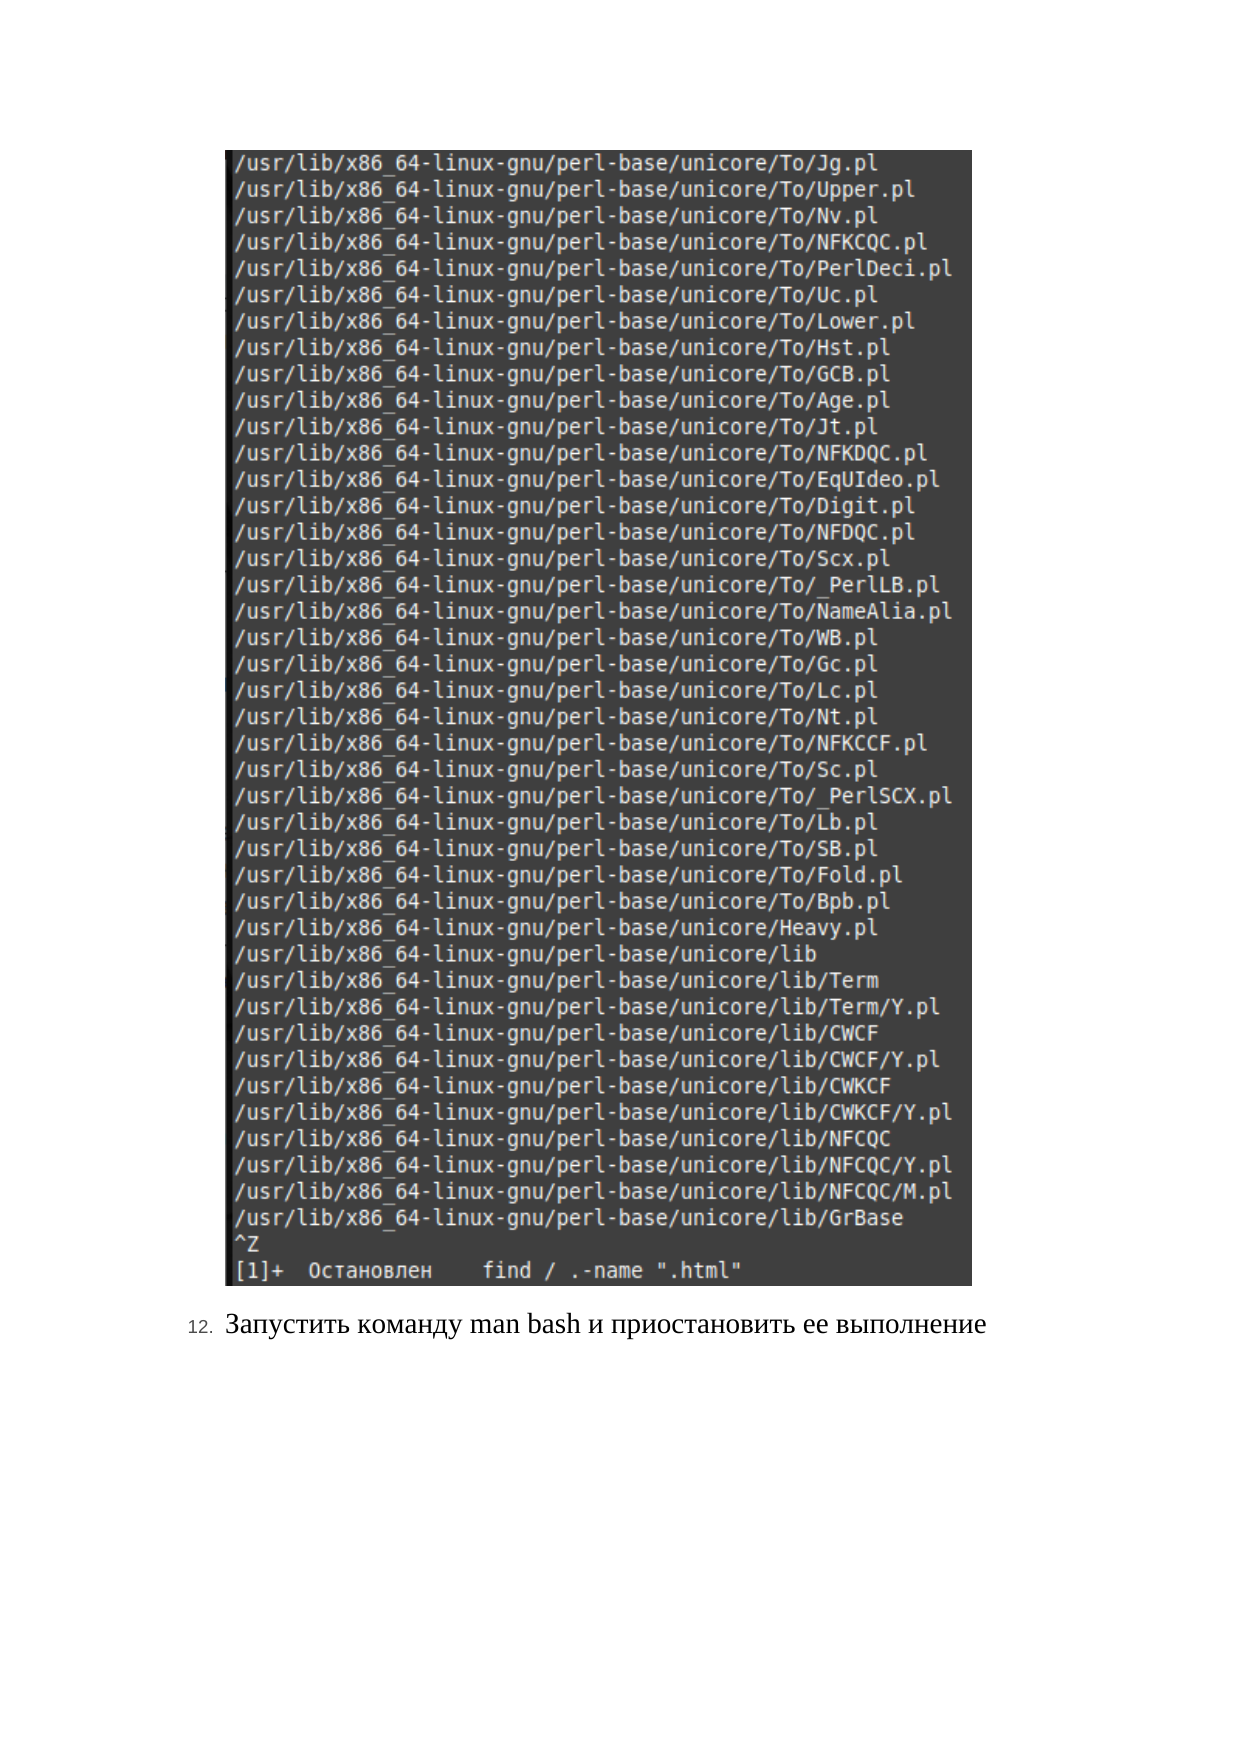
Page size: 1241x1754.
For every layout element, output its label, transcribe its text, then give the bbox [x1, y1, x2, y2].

list Запустить команду man bash и приостановить ее выполнение [187, 1307, 1090, 1340]
picture [225, 150, 972, 1286]
